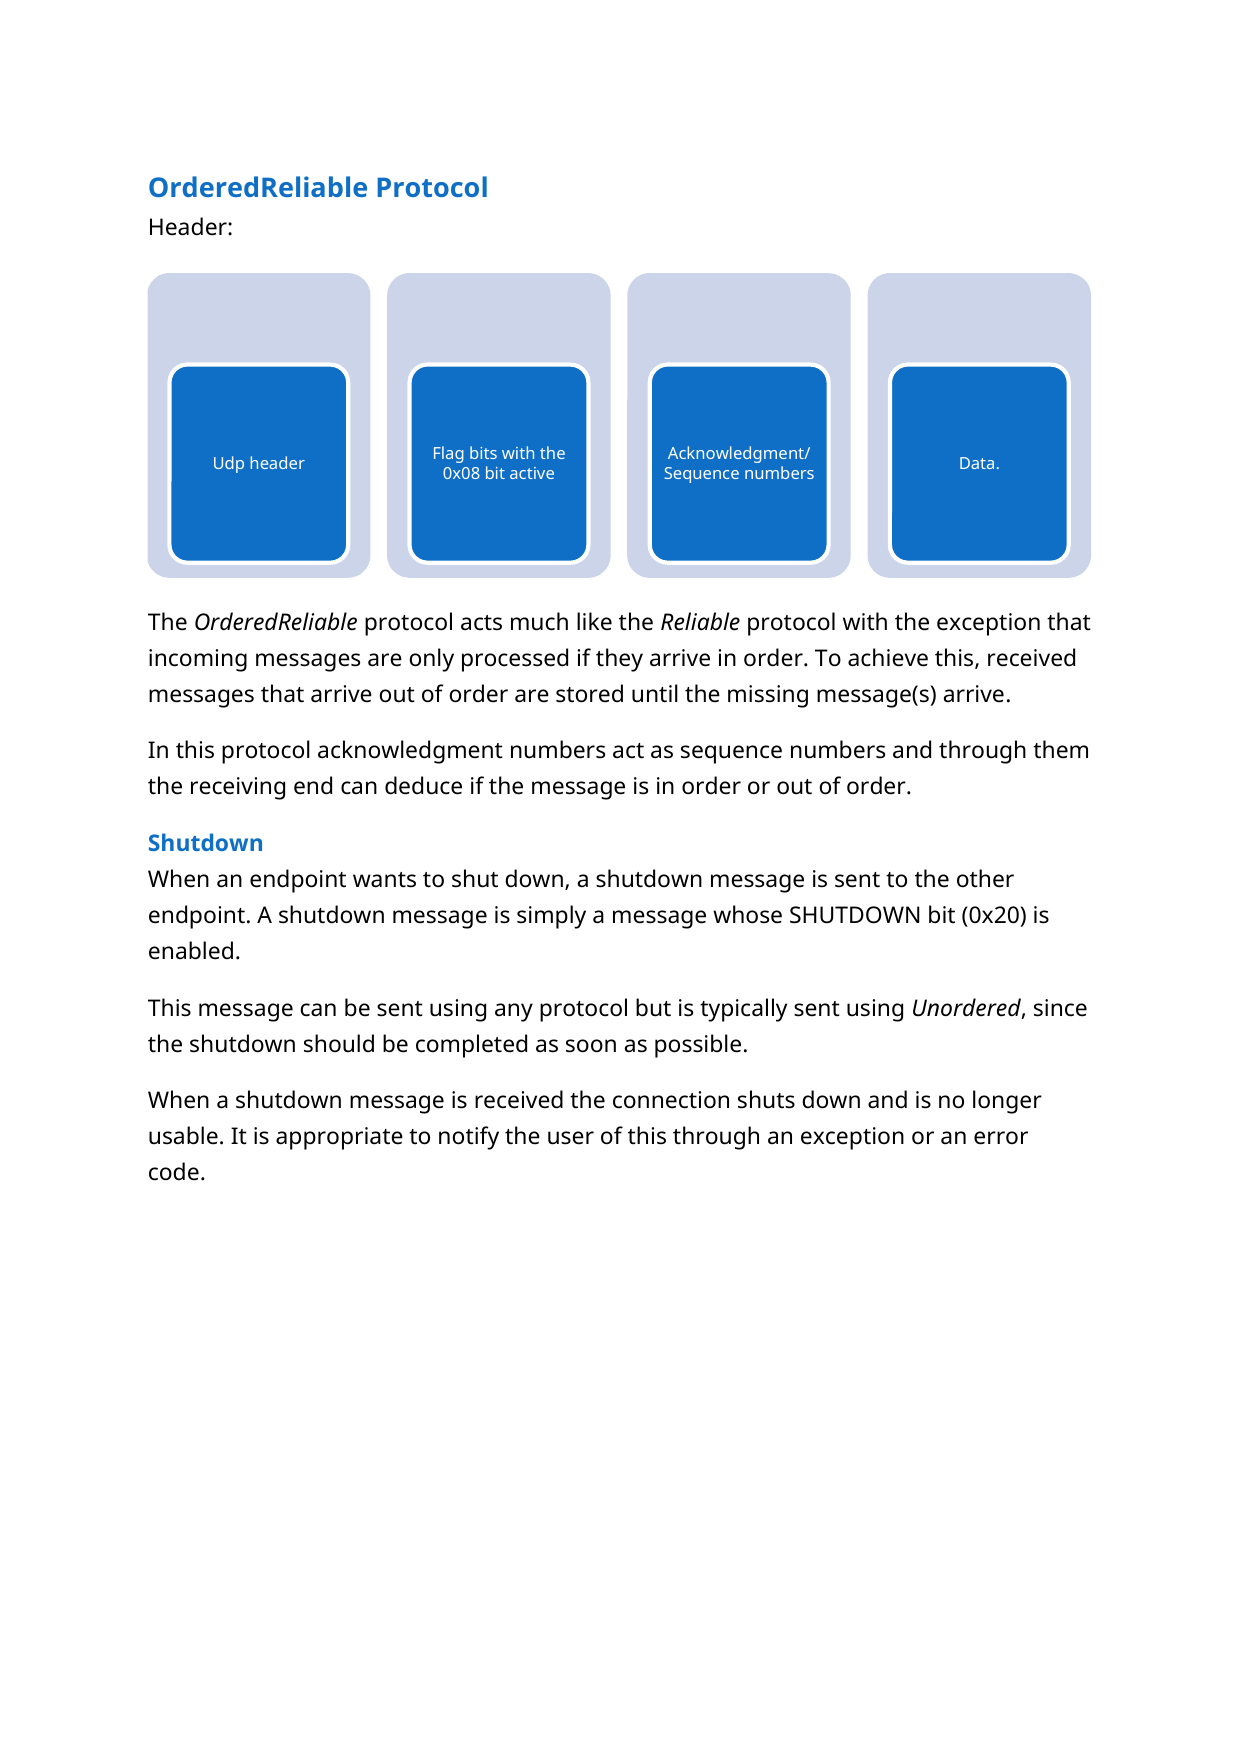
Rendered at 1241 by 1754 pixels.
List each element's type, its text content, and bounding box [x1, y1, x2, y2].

text In this protocol acknowledgment numbers act as sequence numbers and through them the receiving end can deduce if the message is in order or out of order. [148, 734, 1093, 802]
text When an endpoint wants to shut down, a shutdown message is sent to the other endpoint. A shutdown message is simply a message whose SHUTDOWN bit (0x20) is enabled. [148, 863, 1093, 966]
text Header: [148, 211, 1093, 242]
subtitle Shutdown [148, 827, 1093, 858]
subtitle OrderedReliable Protocol [148, 168, 1093, 205]
text This message can be sent using any protocol but is typically sent using Unordered, since the shutdown should be completed as soon as possible. [148, 992, 1093, 1059]
text The OrderedReliable protocol acts much like the Reliable protocol with the exception that incoming messages are only processed if they arrive in order. To achieve this, received messages that arrive out of order are stored until the missing message(s) arrive. [148, 606, 1093, 709]
text When a shutdown message is received the connection shuts down and is no longer usable. It is appropriate to notify the user of this through an exception or an error code. [148, 1084, 1093, 1187]
